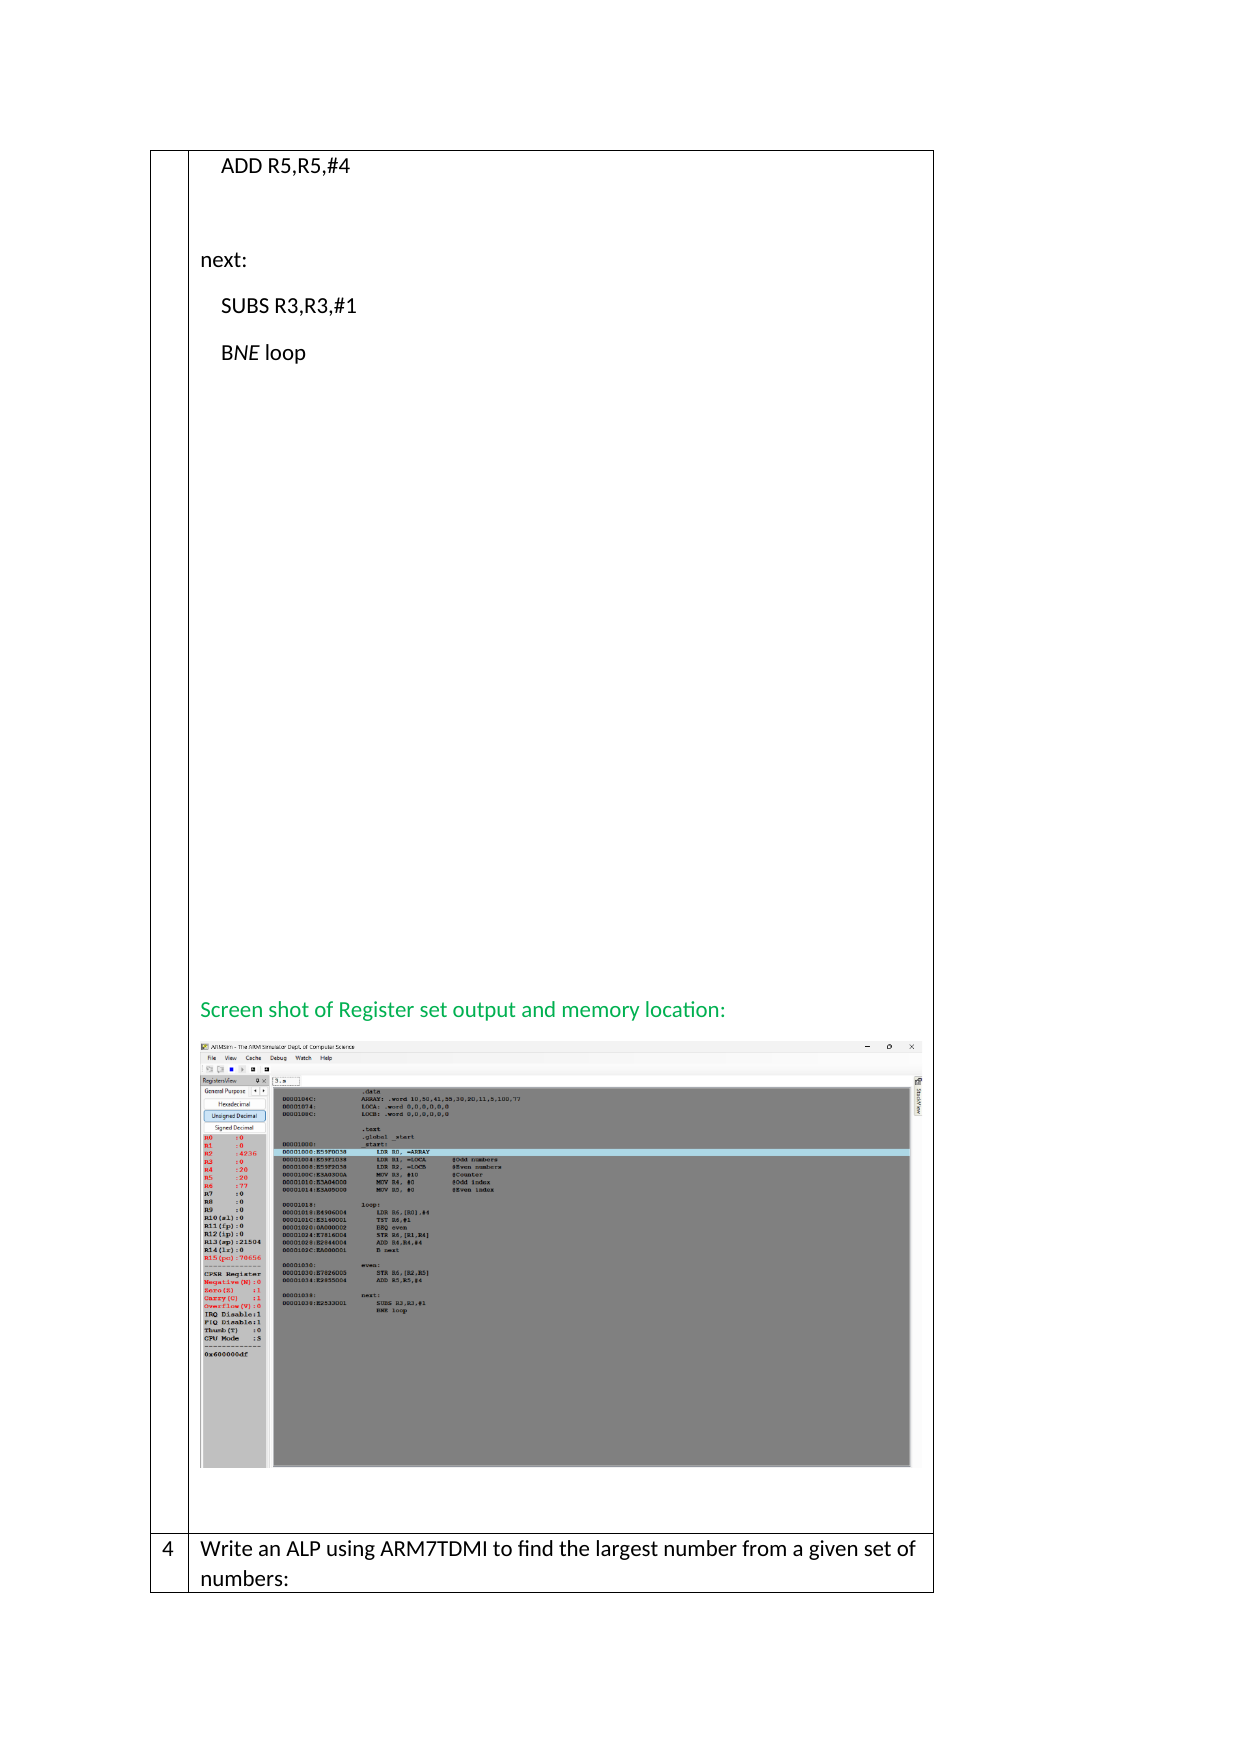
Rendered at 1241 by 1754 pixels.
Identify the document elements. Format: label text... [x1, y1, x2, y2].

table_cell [189, 151, 933, 1533]
table_cell 4 [151, 1534, 188, 1592]
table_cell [189, 1534, 933, 1592]
picture [200, 1041, 923, 1468]
table_cell 3 [151, 151, 188, 1533]
